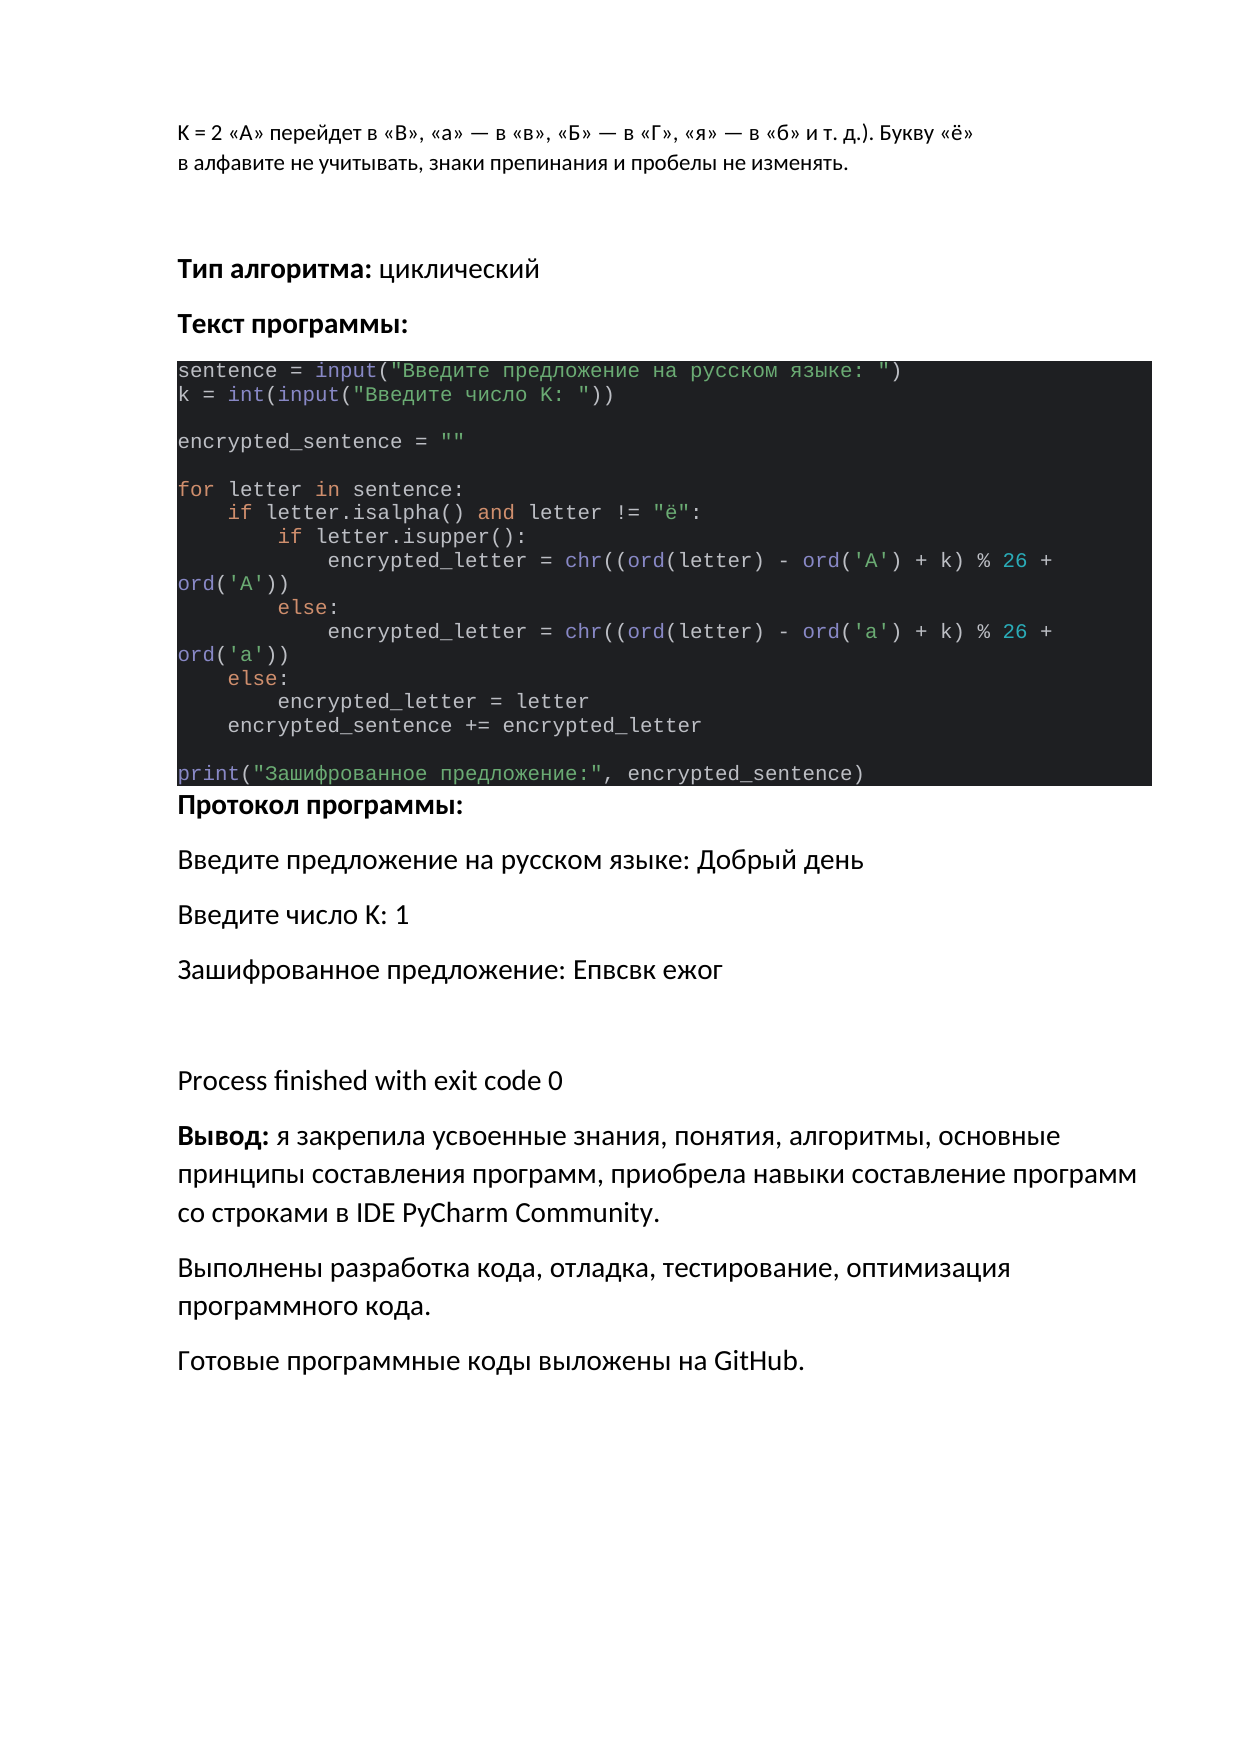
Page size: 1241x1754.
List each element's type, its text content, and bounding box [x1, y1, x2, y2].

text sentence = input("Введите предложение на русском языке: ") k = int(input("Введите число K: ")) encrypted_sentence = "" for letter in sentence: if letter.isalpha() and letter != "ё": if letter.isupper(): encrypted_letter = chr((ord(letter) - ord('А') + k) % 26 + ord('А')) else: encrypted_letter = chr((ord(letter) - ord('а') + k) % 26 + ord('а')) else: encrypted_letter = letter encrypted_sentence += encrypted_letter print("Зашифрованное предложение:", encrypted_sentence) [177, 361, 1152, 786]
text Тип алгоритма: циклический [177, 250, 1152, 286]
text Вывод: я закрепила усвоенные знания, понятия, алгоритмы, основные принципы составления программ, приобрела навыки составление программ со строками в IDE PyCharm Community. [177, 1117, 1152, 1229]
text Выполнены разработка кода, отладка, тестирование, оптимизация программного кода. [177, 1249, 1152, 1323]
text Введите предложение на русском языке: Добрый день [177, 841, 1152, 877]
text Зашифрованное предложение: Епвсвк ежог [177, 951, 1152, 987]
text Текст программы: [177, 305, 1152, 341]
text Введите число K: 1 [177, 896, 1152, 932]
text Готовые программные коды выложены на GitHub. [177, 1342, 1152, 1378]
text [177, 118, 1152, 176]
text Process finished with exit code 0 [177, 1062, 1152, 1097]
text Протокол программы: [177, 786, 1152, 822]
